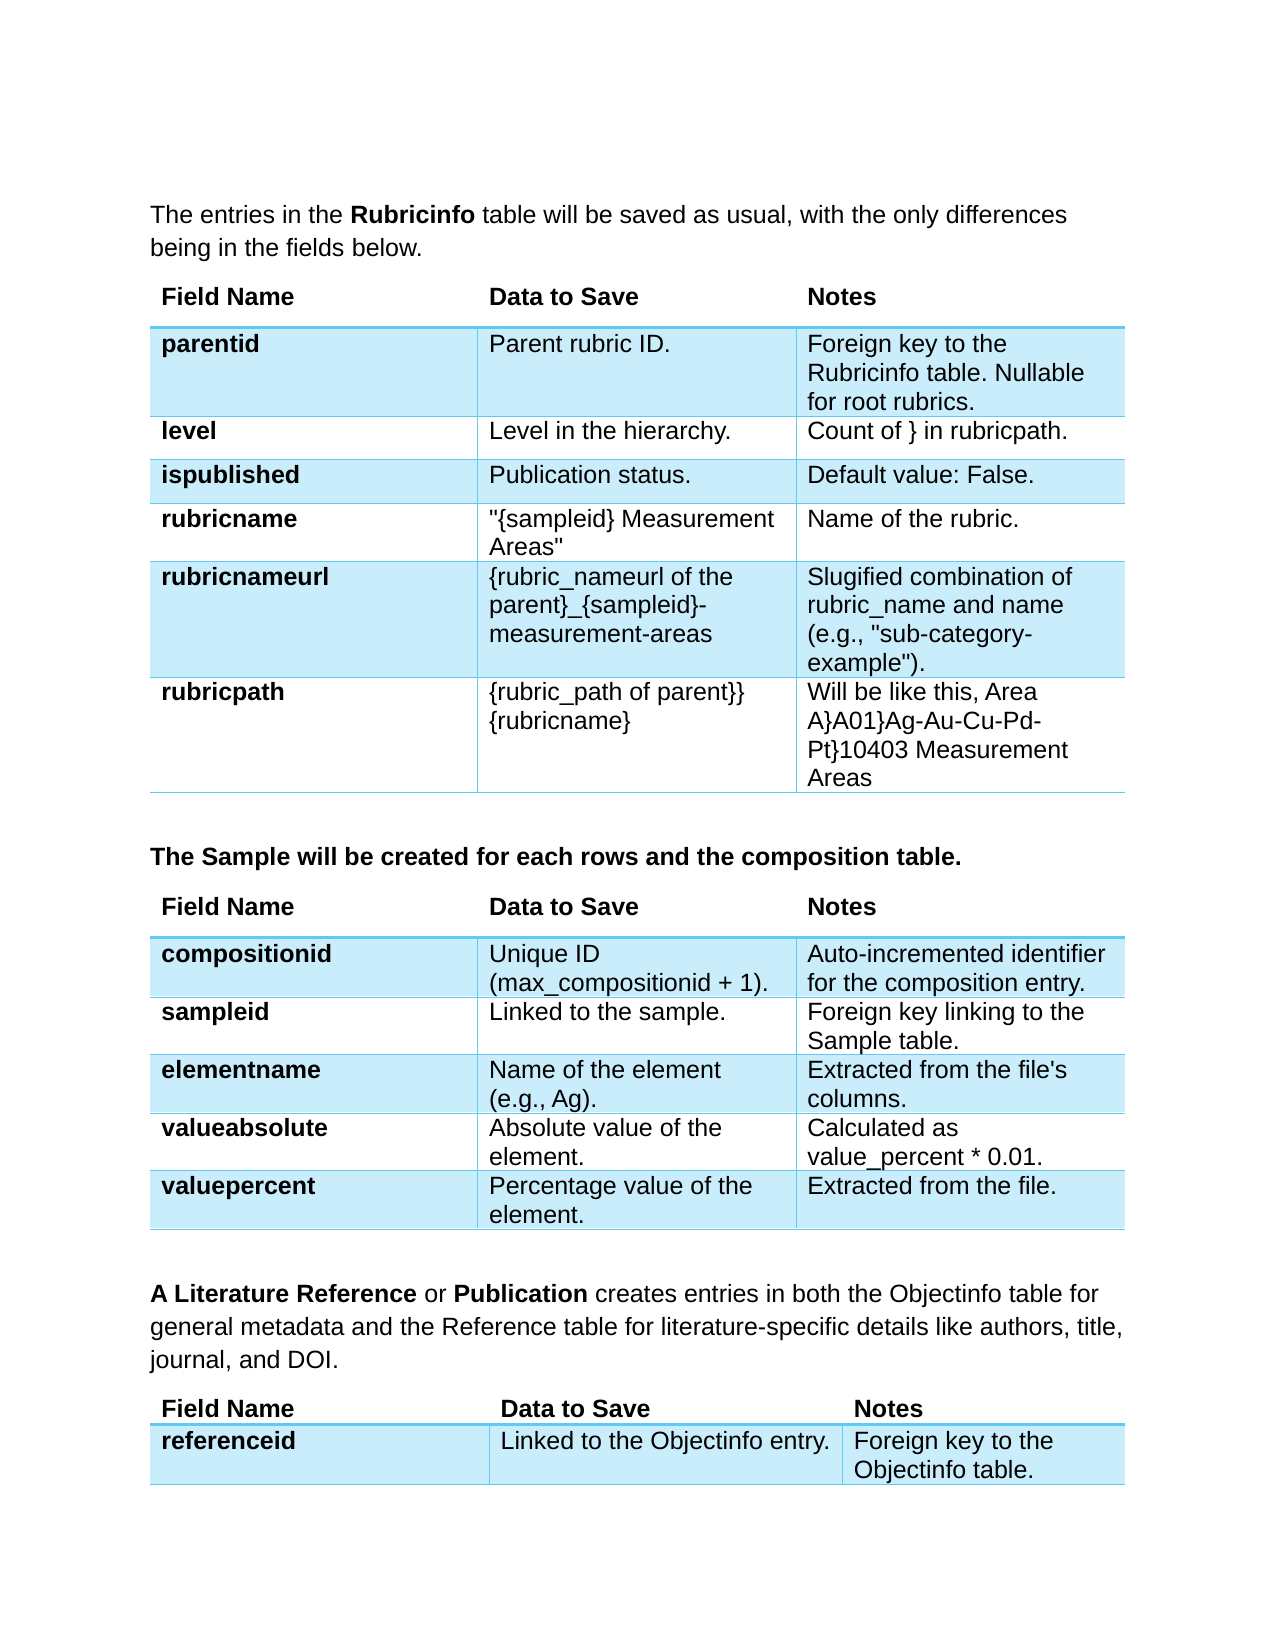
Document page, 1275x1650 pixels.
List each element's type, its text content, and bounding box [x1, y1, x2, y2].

table_cell {rubric_nameurl of the parent}_{sampleid}-measurement-areas [478, 562, 796, 677]
table_cell Default value: False. [797, 460, 1125, 503]
table_cell compositionid [150, 939, 477, 996]
table_cell Percentage value of the element. [478, 1171, 796, 1228]
table_cell Linked to the Objectinfo entry. [490, 1426, 842, 1484]
table_cell ispublished [150, 460, 477, 503]
table_cell "{sampleid} Measurement Areas" [478, 504, 796, 561]
table_header Notes [843, 1394, 1125, 1423]
table_cell Extracted from the file. [797, 1171, 1125, 1228]
table_header Field Name [150, 283, 478, 326]
table_cell elementname [150, 1055, 477, 1112]
table_cell valueabsolute [150, 1114, 477, 1170]
text The Sample will be created for each rows and the composition table. [150, 842, 1125, 871]
table_cell Name of the element (e.g., Ag). [478, 1055, 796, 1112]
table_cell Unique ID (max_compositionid + 1). [478, 939, 796, 996]
table_cell Foreign key to the Rubricinfo table. Nullable for root rubrics. [797, 329, 1125, 416]
table_cell {rubric_path of parent}}{rubricname} [478, 678, 796, 792]
table_cell Parent rubric ID. [478, 329, 796, 416]
table_header Field Name [150, 1394, 489, 1423]
table_cell Extracted from the file's columns. [797, 1055, 1125, 1112]
text The entries in the Rubricinfo table will be saved as usual, with the only differences being in the fields below. [150, 200, 1125, 261]
table_cell referenceid [150, 1426, 489, 1484]
table_cell rubricname [150, 504, 477, 561]
table_cell rubricpath [150, 678, 477, 792]
table_cell Will be like this, Area A}A01}Ag-Au-Cu-Pd-Pt}10403 Measurement Areas [797, 678, 1125, 792]
table_cell sampleid [150, 998, 477, 1054]
table_cell Linked to the sample. [478, 998, 796, 1054]
table_header Notes [796, 892, 1125, 936]
table_header Field Name [150, 892, 478, 936]
table_cell Absolute value of the element. [478, 1114, 796, 1170]
table_cell valuepercent [150, 1171, 477, 1228]
table_cell Calculated as value_percent * 0.01. [797, 1114, 1125, 1170]
text A Literature Reference or Publication creates entries in both the Objectinfo table for general metadata and the Reference table for literature-specific details like authors, title, journal, and DOI. [150, 1279, 1125, 1373]
table_cell Foreign key linking to the Sample table. [797, 998, 1125, 1054]
table_cell Auto-incremented identifier for the composition entry. [797, 939, 1125, 996]
table_cell Publication status. [478, 460, 796, 503]
table_cell parentid [150, 329, 477, 416]
table_header Notes [796, 283, 1125, 326]
table_cell rubricnameurl [150, 562, 477, 677]
table_header Data to Save [489, 1394, 842, 1423]
table_cell level [150, 417, 477, 459]
table_cell Name of the rubric. [797, 504, 1125, 561]
table_header Data to Save [478, 892, 796, 936]
table_cell Level in the hierarchy. [478, 417, 796, 459]
table_cell Count of } in rubricpath. [797, 417, 1125, 459]
table_header Data to Save [478, 283, 796, 326]
table_cell Foreign key to the Objectinfo table. [843, 1426, 1125, 1484]
table_cell Slugified combination of rubric_name and name (e.g., "sub-category-example"). [797, 562, 1125, 677]
